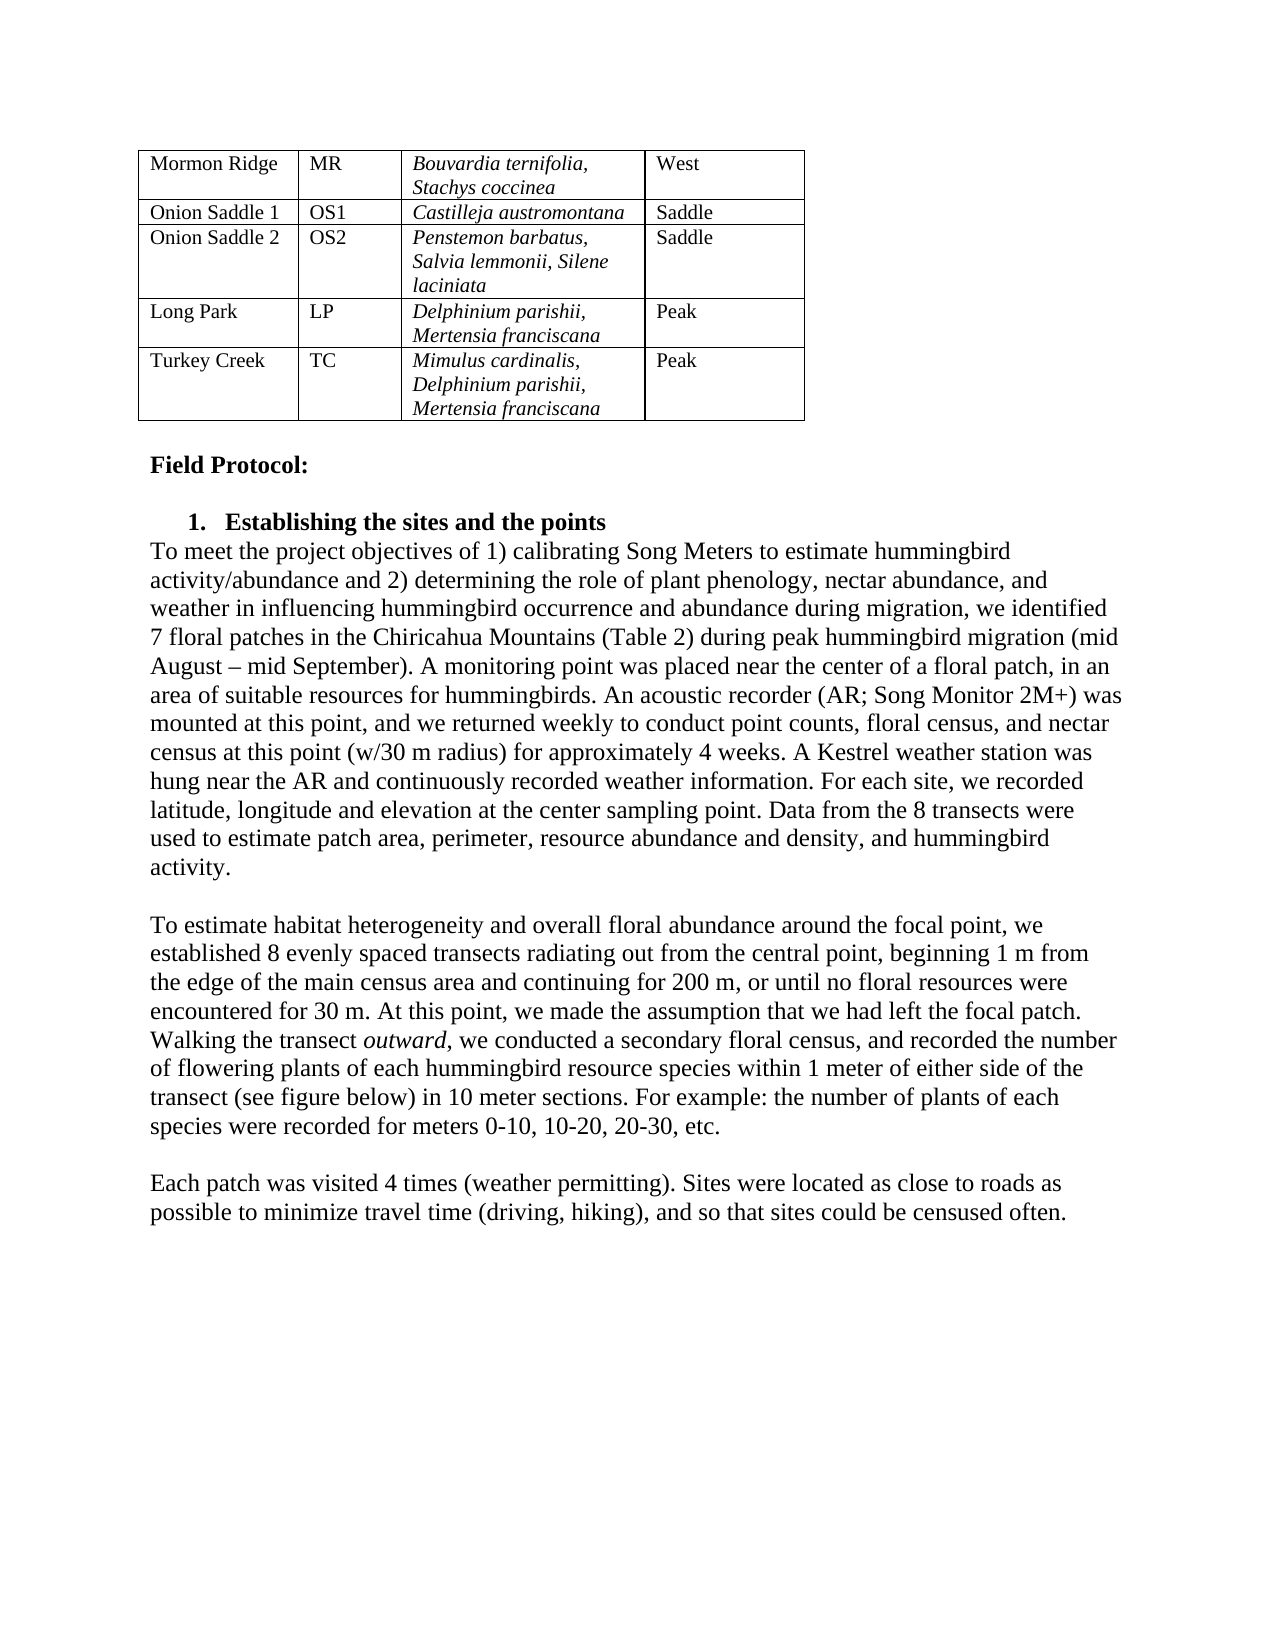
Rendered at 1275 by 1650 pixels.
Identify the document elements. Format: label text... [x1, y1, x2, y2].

table_cell Mormon Ridge [139, 151, 298, 199]
table_cell Onion Saddle 2 [139, 225, 298, 297]
table_cell Saddle [646, 200, 804, 224]
table_cell TC [299, 348, 401, 420]
text To estimate habitat heterogeneity and overall floral abundance around the focal point, we established 8 evenly spaced transects radiating out from the central point, beginning 1 m from the edge of the main census area and continuing for 200 m, or until no floral resources were encountered for 30 m. At this point, we made the assumption that we had left the focal patch. Walking the transect outward, we conducted a secondary floral census, and recorded the number of flowering plants of each hummingbird resource species within 1 meter of either side of the transect (see figure below) in 10 meter sections. For example: the number of plants of each species were recorded for meters 0-10, 10-20, 20-30, etc. [150, 910, 1125, 1140]
text Field Protocol: [150, 450, 1125, 478]
table_cell MR [299, 151, 401, 199]
text To meet the project objectives of 1) calibrating Song Meters to estimate hummingbird activity/abundance and 2) determining the role of plant phenology, nectar abundance, and weather in influencing hummingbird occurrence and abundance during migration, we identified 7 floral patches in the Chiricahua Mountains (Table 2) during peak hummingbird migration (mid August – mid September). A monitoring point was placed near the center of a floral patch, in an area of suitable resources for hummingbirds. An acoustic recorder (AR; Song Monitor 2M+) was mounted at this point, and we returned weekly to conduct point counts, floral census, and nectar census at this point (w/30 m radius) for approximately 4 weeks. A Kestrel weather station was hung near the AR and continuously recorded weather information. For each site, we recorded latitude, longitude and elevation at the center sampling point. Data from the 8 transects were used to estimate patch area, perimeter, resource abundance and density, and hummingbird activity. [150, 536, 1125, 881]
table_cell Turkey Creek [139, 348, 298, 420]
table_cell OS1 [299, 200, 401, 224]
table_cell Castilleja austromontana [402, 200, 644, 224]
table_cell Saddle [646, 225, 804, 297]
text Each patch was visited 4 times (weather permitting). Sites were located as close to roads as possible to minimize travel time (driving, hiking), and so that sites could be censused often. [150, 1168, 1125, 1226]
table_cell Delphinium parishii, Mertensia franciscana [402, 299, 644, 347]
table_cell Bouvardia ternifolia, Stachys coccinea [402, 151, 644, 199]
table_cell Onion Saddle 1 [139, 200, 298, 224]
table_cell Penstemon barbatus, Salvia lemmonii, Silene laciniata [402, 225, 644, 297]
table_cell West [646, 151, 804, 199]
table_cell Peak [646, 348, 804, 420]
table_cell LP [299, 299, 401, 347]
table_cell Long Park [139, 299, 298, 347]
table_cell OS2 [299, 225, 401, 297]
table_cell Mimulus cardinalis, Delphinium parishii, Mertensia franciscana [402, 348, 644, 420]
list Establishing the sites and the points [187, 507, 1125, 536]
table_cell Peak [646, 299, 804, 347]
